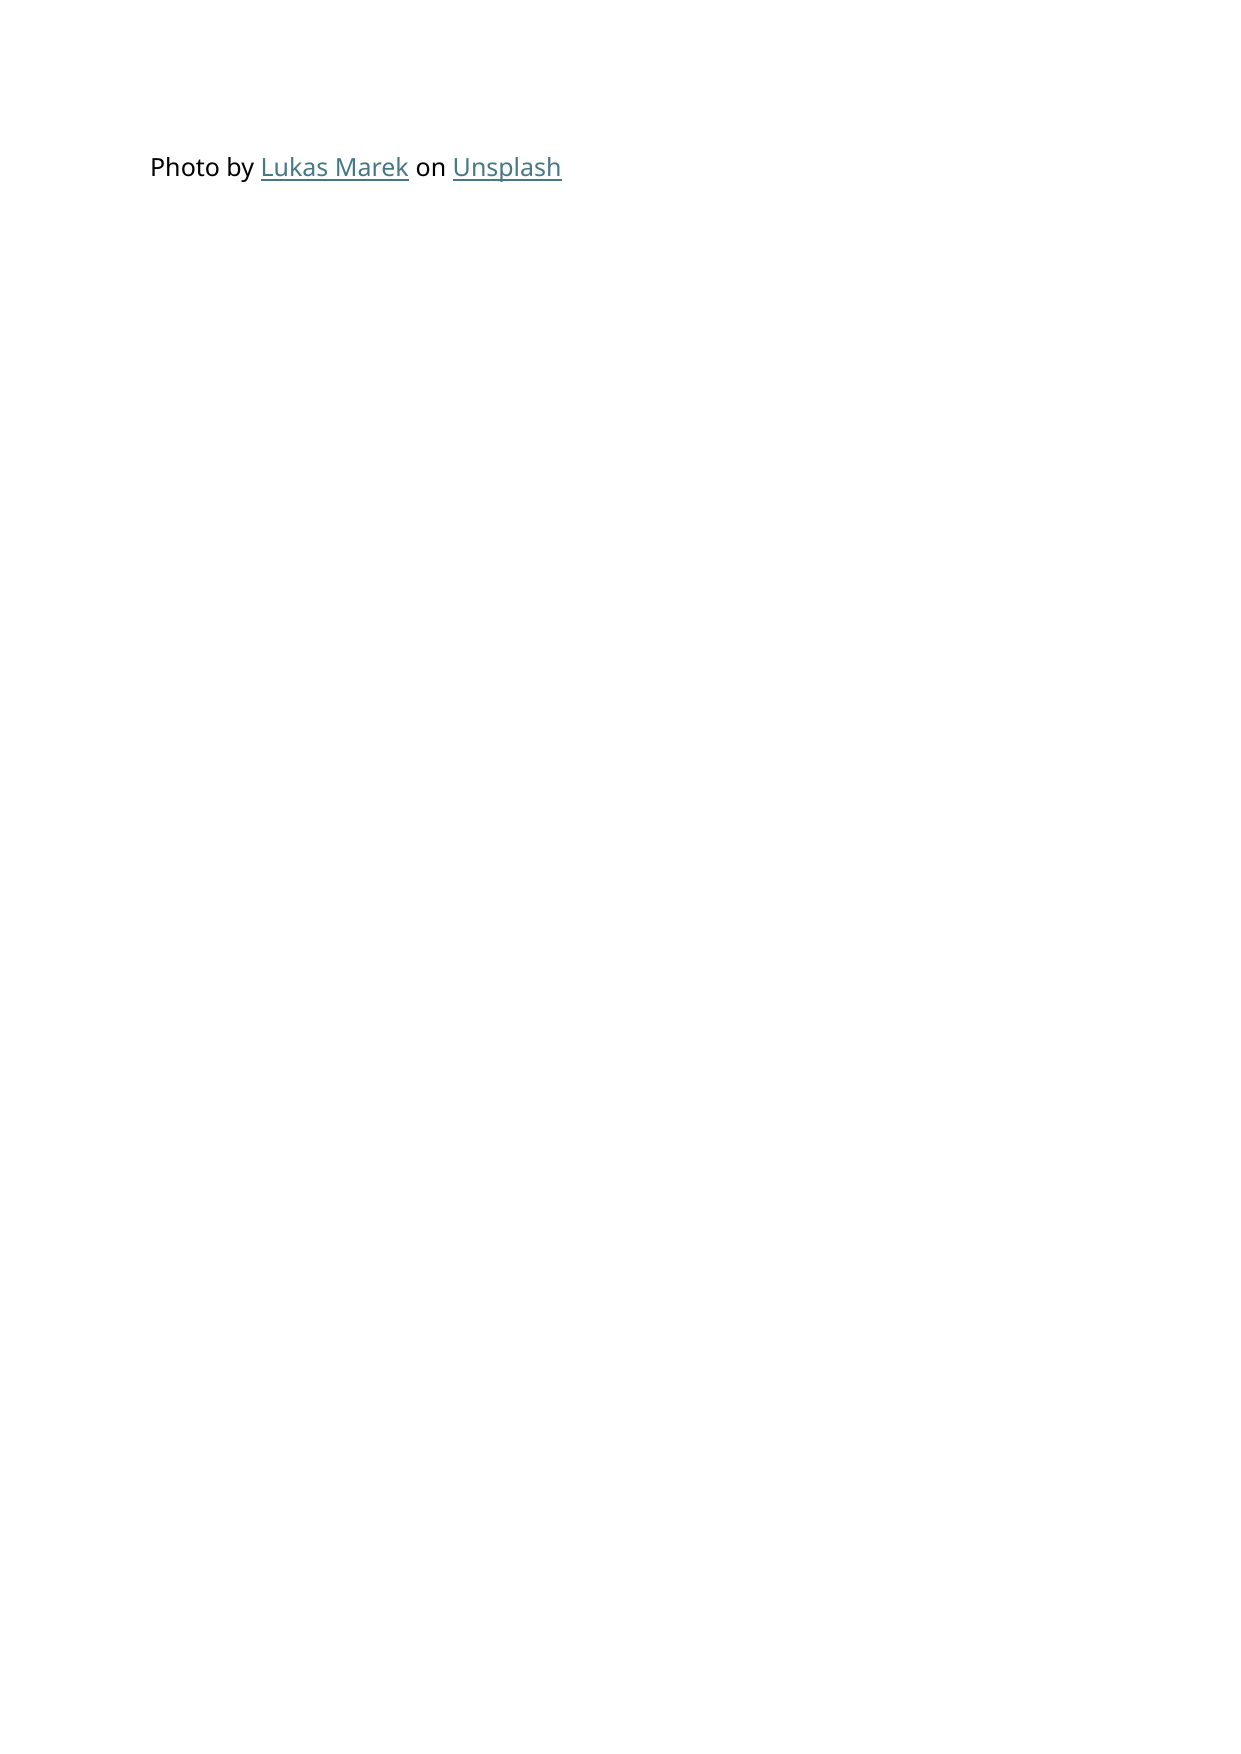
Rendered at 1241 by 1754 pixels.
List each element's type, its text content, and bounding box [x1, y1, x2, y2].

text Photo by Lukas Marek on Unsplash [150, 150, 1090, 184]
